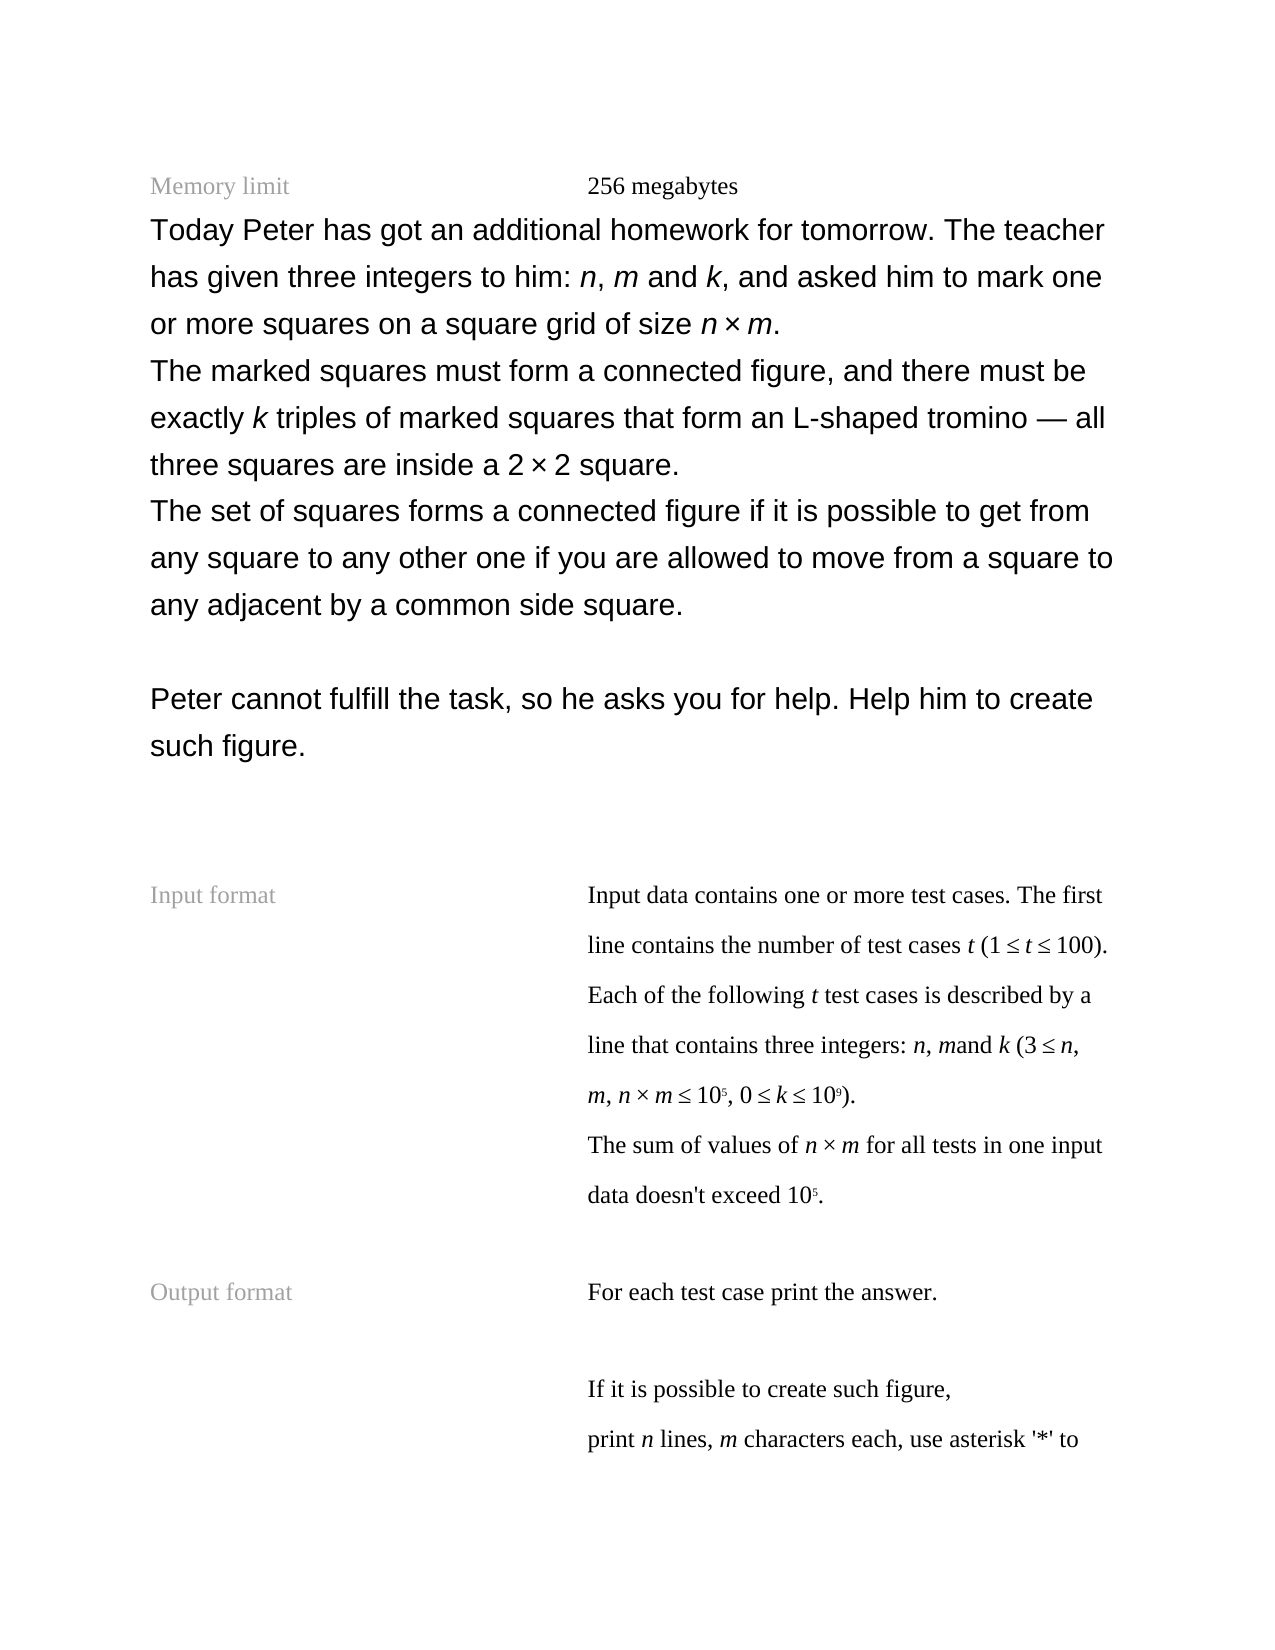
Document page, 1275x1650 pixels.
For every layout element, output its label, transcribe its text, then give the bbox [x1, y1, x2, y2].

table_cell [588, 1233, 1124, 1477]
table_header Input data contains one or more test cases. The first line contains the number of test cases t (1 ≤ t ≤ 100). Each of the following t test cases is described by a line that contains three integers: n, mand k (3 ≤ n, m, n × m ≤ 105, 0 ≤ k ≤ 109). The sum of values of n × m for all tests in one input data doesn't exceed 105. [588, 809, 1124, 1233]
table_cell 256 megabytes [588, 150, 738, 200]
text The set of squares forms a connected figure if it is possible to get from any square to any other one if you are allowed to move from a square to any adjacent by a common side square. [150, 481, 1125, 622]
table_cell Memory limit [150, 150, 587, 200]
text The marked squares must form a connected figure, and there must be exactly k triples of marked squares that form an L-shaped tromino — all three squares are inside a 2 × 2 square. [150, 341, 1125, 481]
text Today Peter has got an additional homework for tomorrow. The teacher has given three integers to him: n, m and k, and asked him to mark one or more squares on a square grid of size n × m. [150, 200, 1125, 341]
text Peter cannot fulfill the task, so he asks you for help. Help him to create such figure. [150, 669, 1125, 762]
table_header Input format [150, 809, 587, 1233]
table_cell Output format [150, 1233, 587, 1477]
